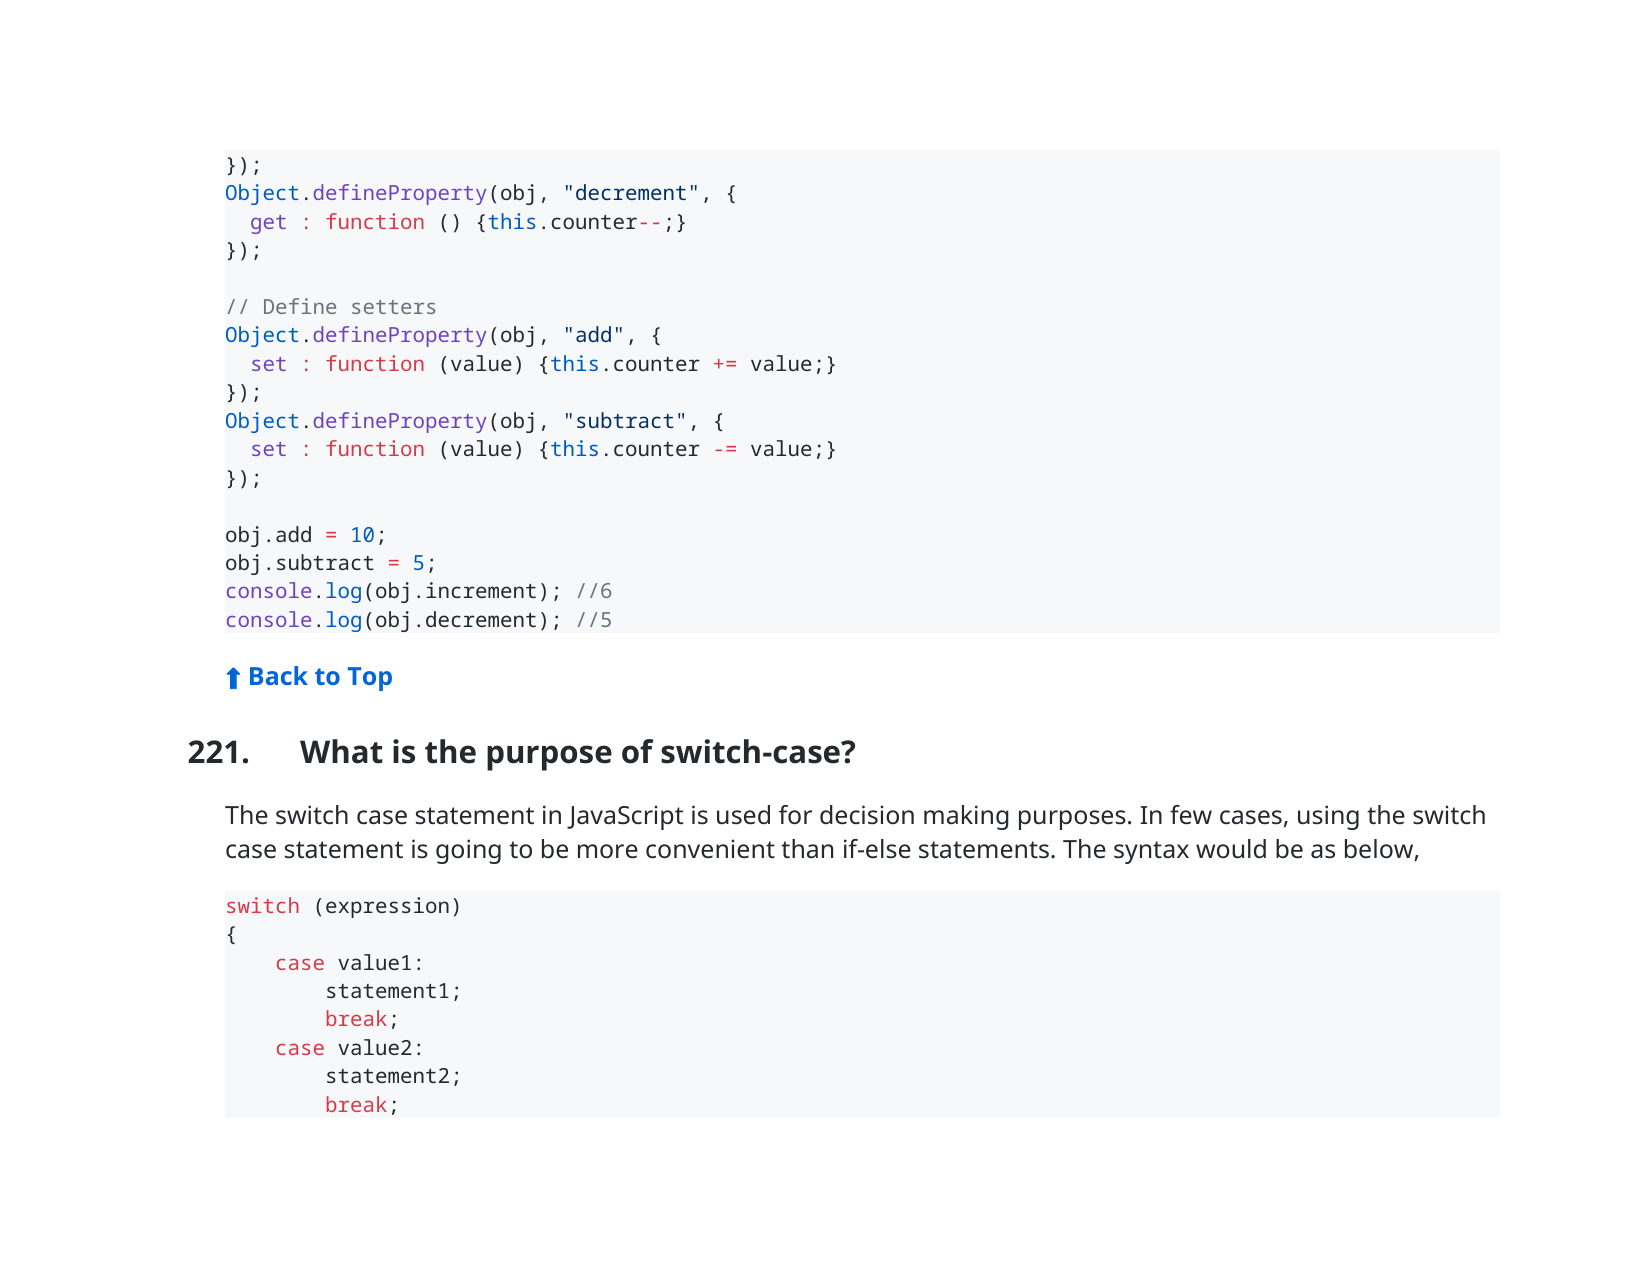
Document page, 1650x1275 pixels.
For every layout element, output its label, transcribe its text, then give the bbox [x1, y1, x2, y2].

text obj.subtract = 5; [225, 548, 1500, 577]
text statement2; [225, 1061, 1500, 1090]
text console.log(obj.increment); //6 [225, 577, 1500, 605]
text break; [225, 1090, 1500, 1118]
text Object.defineProperty(obj, "decrement", { [225, 178, 1500, 207]
text // Define setters [225, 292, 1500, 321]
text obj.add = 10; [225, 520, 1500, 548]
text }); [225, 235, 1500, 264]
text The switch case statement in JavaScript is used for decision making purposes. In few cases, using the switch case statement is going to be more convenient than if-else statements. The syntax would be as below, [225, 798, 1500, 866]
text set : function (value) {this.counter -= value;} [225, 434, 1500, 463]
text statement1; [225, 976, 1500, 1004]
text case value2: [225, 1033, 1500, 1061]
text Object.defineProperty(obj, "add", { [225, 321, 1500, 349]
text break; [225, 1004, 1500, 1033]
text }); [225, 377, 1500, 406]
text case value1: [225, 948, 1500, 976]
text Object.defineProperty(obj, "subtract", { [225, 406, 1500, 434]
text { [225, 919, 1500, 948]
text }); [225, 463, 1500, 491]
text switch (expression) [225, 891, 1500, 919]
text ⬆ Back to Top [225, 658, 1500, 692]
text console.log(obj.decrement); //5 [225, 605, 1500, 633]
text set : function (value) {this.counter += value;} [225, 349, 1500, 377]
text get : function () {this.counter--;} [225, 207, 1500, 235]
text }); [225, 150, 1500, 178]
list What is the purpose of switch-case? [187, 730, 1500, 773]
